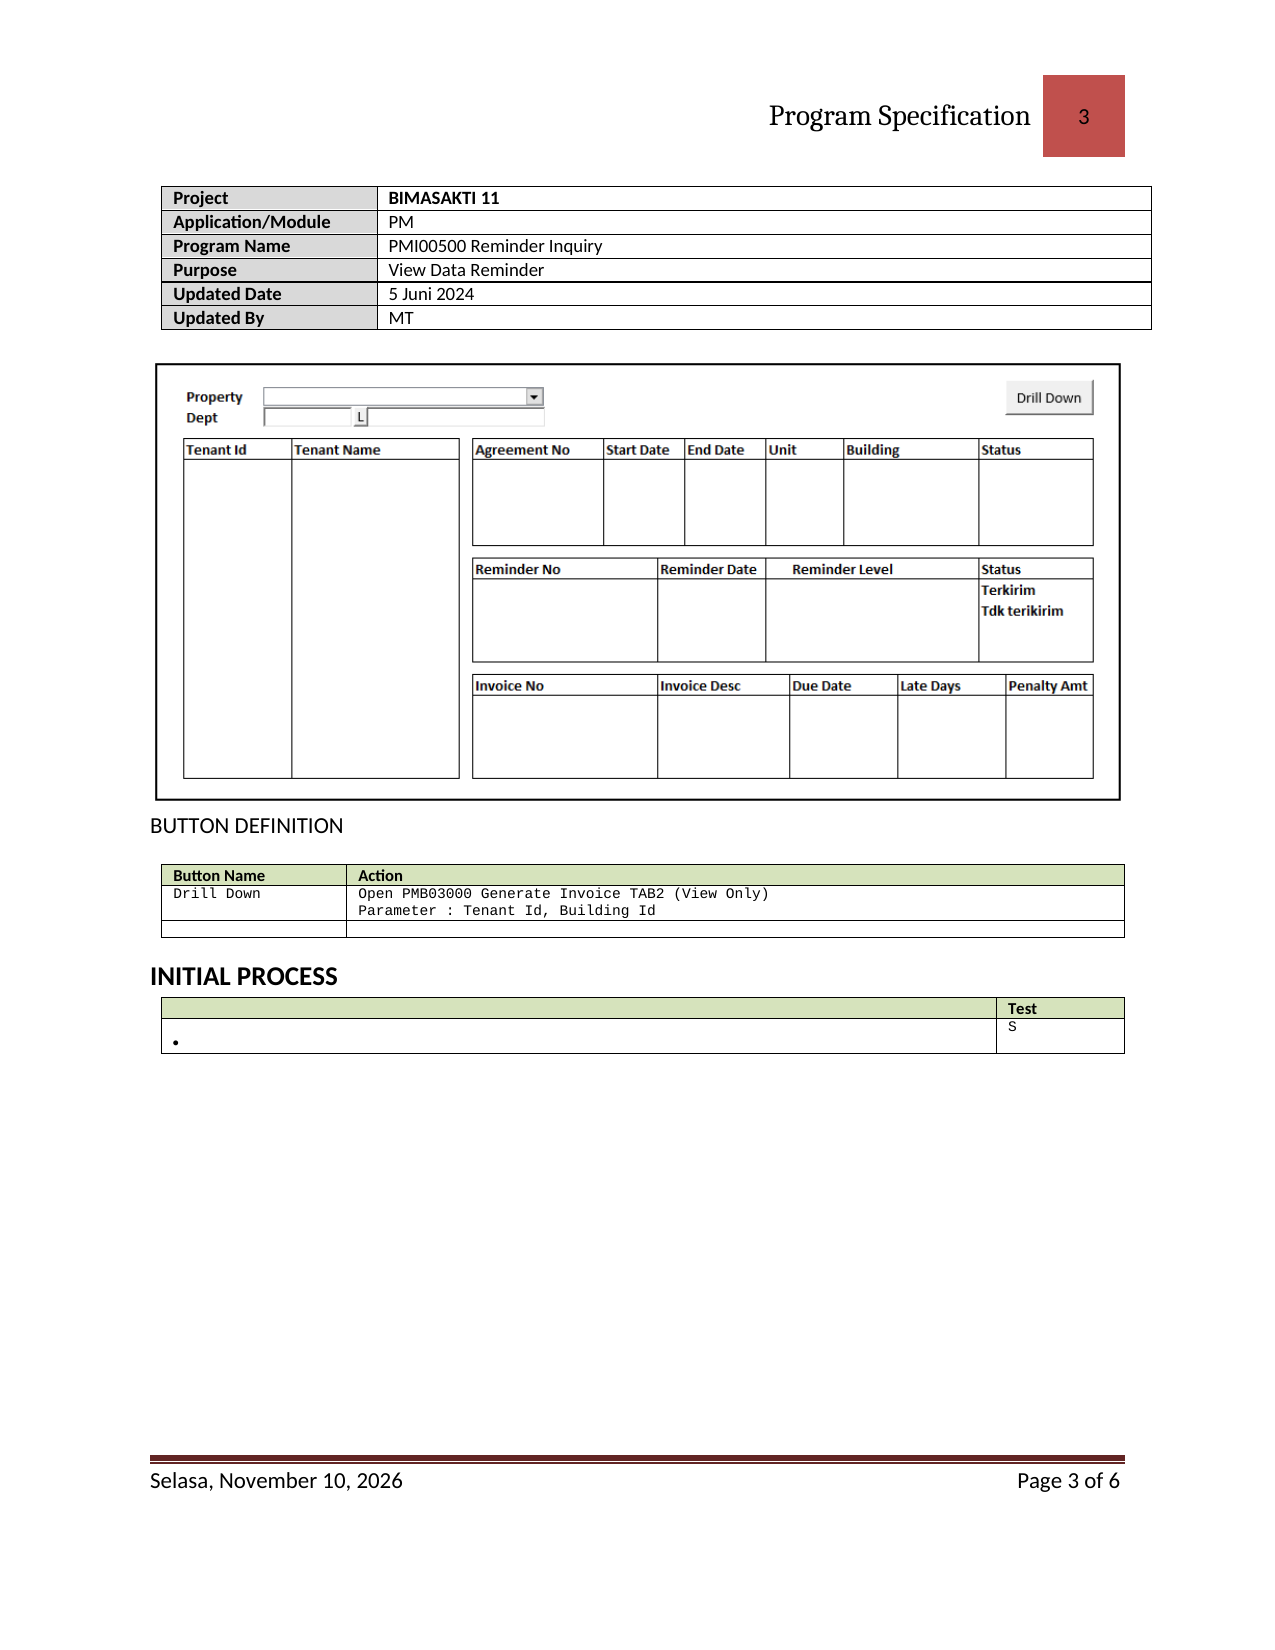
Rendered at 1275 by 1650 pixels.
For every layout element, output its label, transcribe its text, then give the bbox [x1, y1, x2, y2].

table_cell Drill Down [162, 886, 346, 919]
table_cell Open PMB03000 Generate Invoice TAB2 (View Only) Parameter : Tenant Id, Building Id [347, 886, 1124, 919]
table_header Action [347, 865, 1124, 885]
table_cell [162, 921, 346, 937]
picture [150, 358, 1125, 807]
table_cell [347, 921, 1124, 937]
subtitle INITIAL PROCESS [150, 959, 1125, 992]
table_header Button Name [162, 865, 346, 885]
table_header Test [997, 998, 1124, 1018]
table_cell [162, 1019, 996, 1052]
table_cell S [997, 1019, 1124, 1052]
table_header [162, 998, 996, 1018]
text BUTTON DEFINITION [150, 807, 1125, 839]
